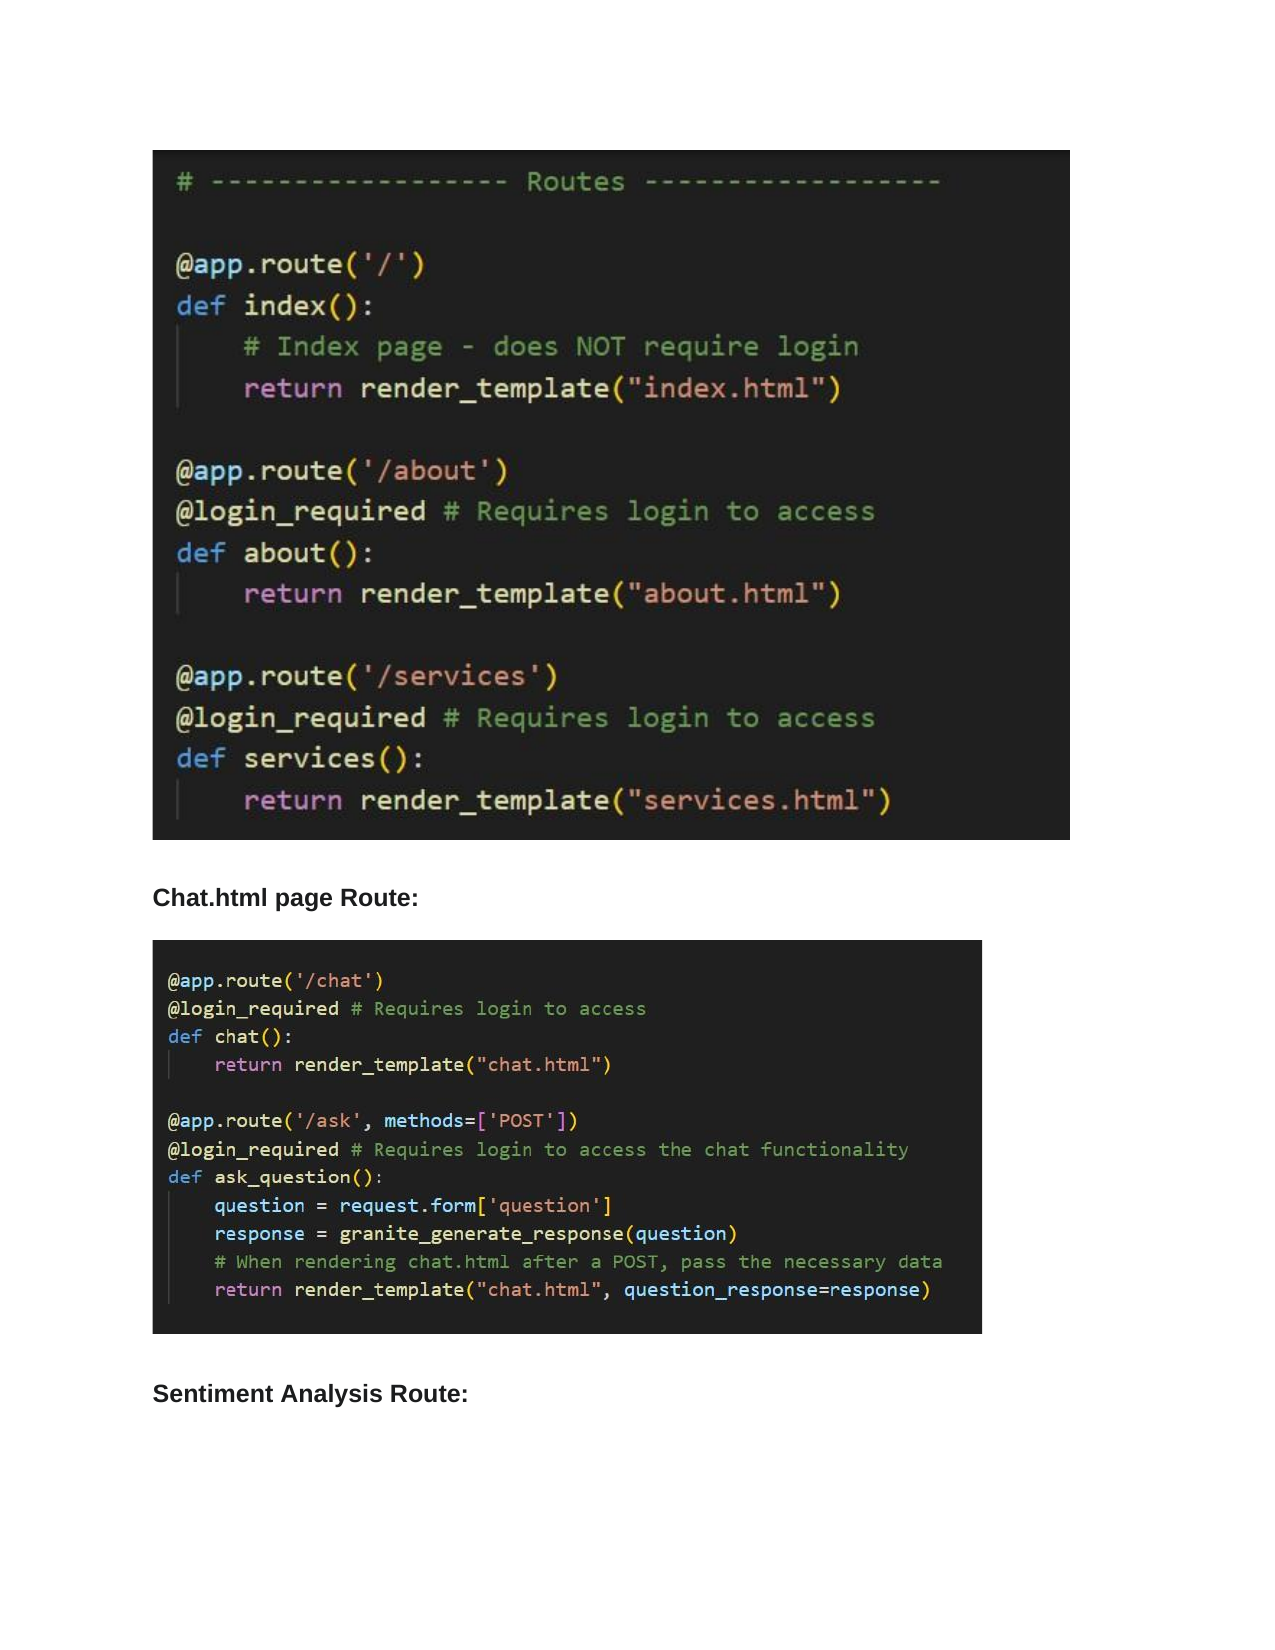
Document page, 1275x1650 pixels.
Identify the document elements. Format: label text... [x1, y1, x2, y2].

text Sentiment Analysis Route: [152, 1379, 1125, 1407]
text Chat.html page Route: [152, 883, 1125, 941]
picture [152, 940, 983, 1334]
picture [152, 150, 1070, 840]
